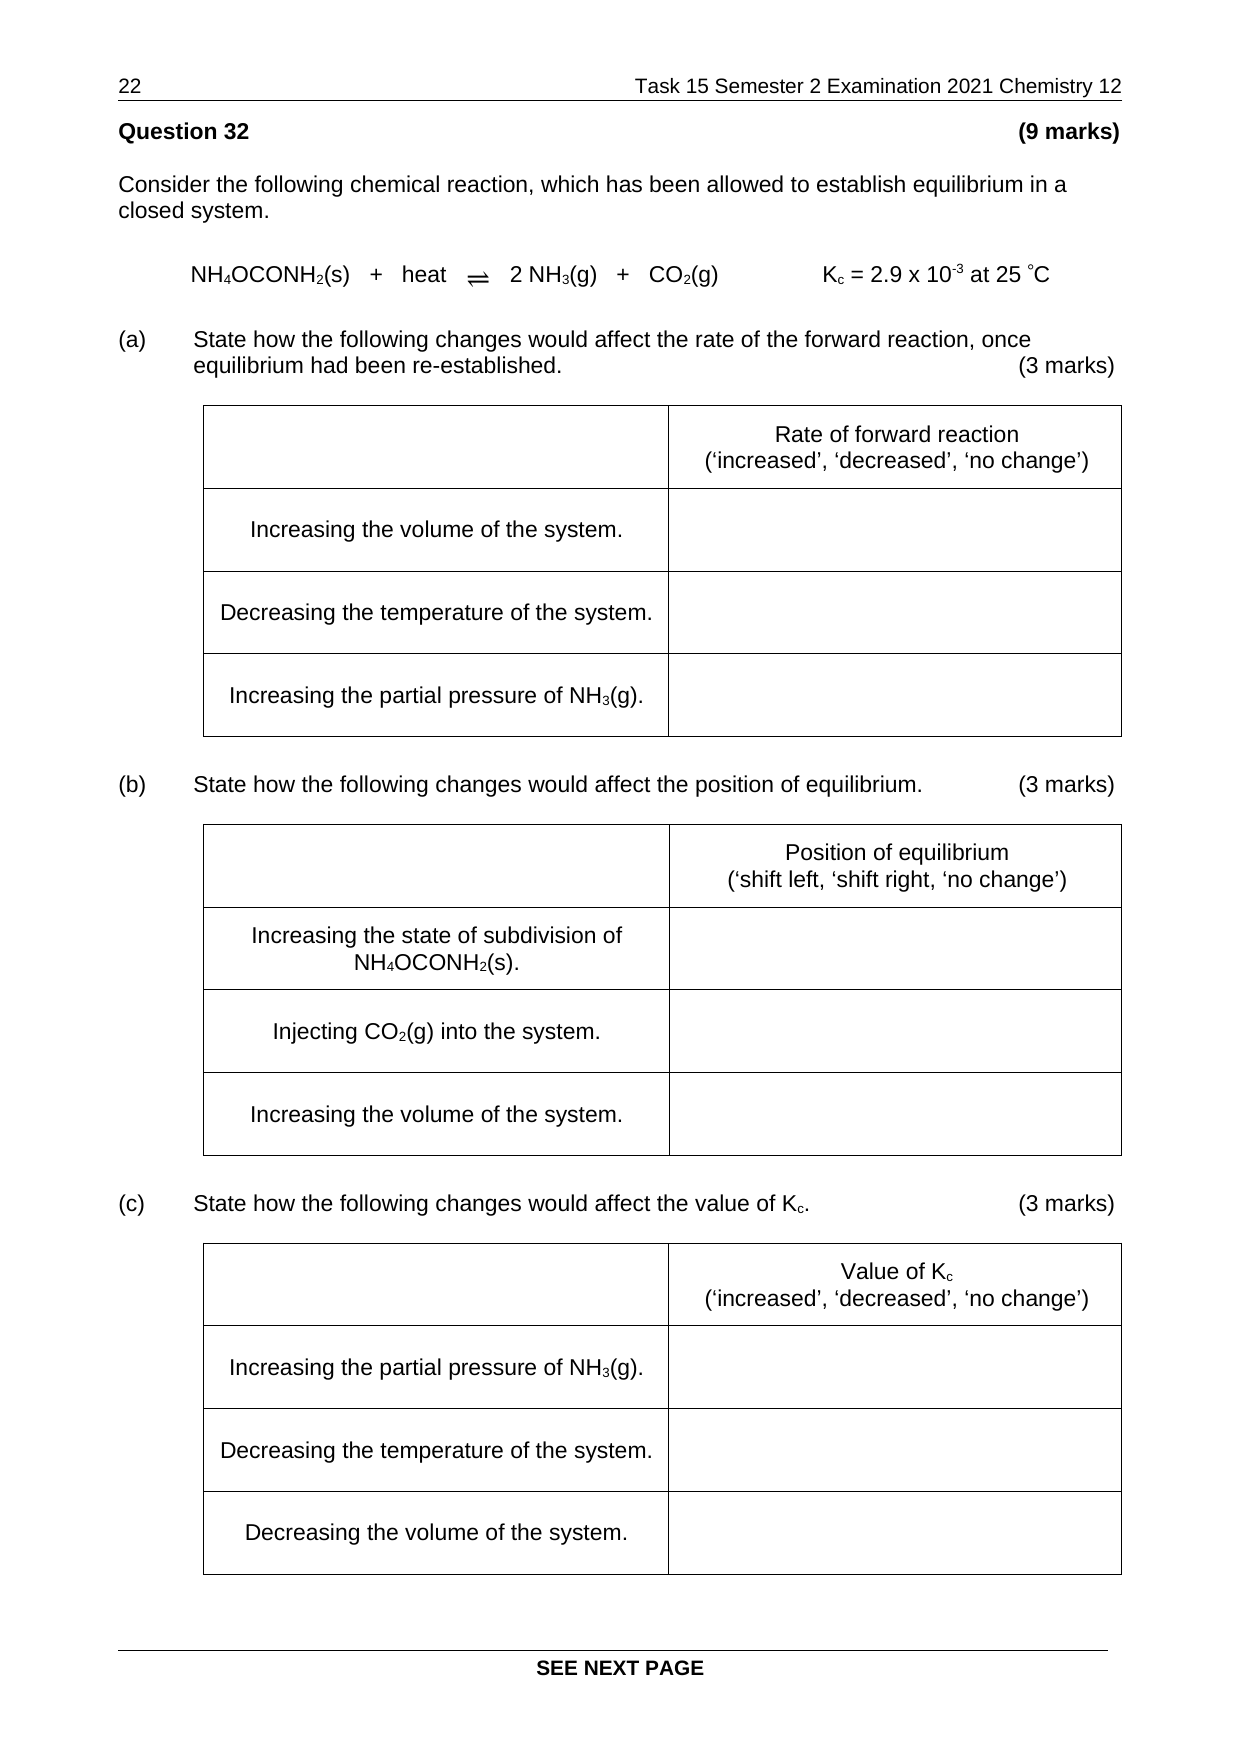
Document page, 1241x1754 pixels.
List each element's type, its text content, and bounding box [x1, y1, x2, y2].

table_header [204, 825, 669, 907]
table_cell [669, 489, 1121, 571]
table_cell [669, 572, 1121, 653]
text NH4OCONH2(s) + heat ⇌ 2 NH3(g) + CO2(g) Kc = 2.9 x 10-3 at 25 C [118, 258, 1122, 292]
text (a) State how the following changes would affect the rate of the forward reaction, once equilibrium had been re-established. (3 marks) [118, 326, 1122, 379]
table_cell [669, 1492, 1121, 1573]
table_header Rate of forward reaction (‘increased’, ‘decreased’, ‘no change’) [669, 406, 1121, 488]
table_header Value of Kc (‘increased’, ‘decreased’, ‘no change’) [669, 1244, 1121, 1325]
table_cell Increasing the volume of the system. [204, 1073, 669, 1155]
table_cell Decreasing the temperature of the system. [204, 572, 668, 653]
text Consider the following chemical reaction, which has been allowed to establish equilibrium in a closed system. [118, 171, 1122, 223]
text Question 32 (9 marks) [118, 118, 1122, 144]
table_cell [669, 1409, 1121, 1491]
table_cell Increasing the state of subdivision of NH4OCONH2(s). [204, 908, 669, 989]
table_cell [670, 908, 1121, 989]
table_cell Increasing the partial pressure of NH3(g). [204, 654, 668, 736]
table_cell [669, 654, 1121, 736]
table_cell Increasing the volume of the system. [204, 489, 668, 571]
table_header [204, 1244, 668, 1325]
table_cell Increasing the partial pressure of NH3(g). [204, 1326, 668, 1408]
table_cell Decreasing the volume of the system. [204, 1492, 668, 1573]
table_header [204, 406, 668, 488]
table_cell [670, 990, 1121, 1072]
table_cell [669, 1326, 1121, 1408]
table_cell [670, 1073, 1121, 1155]
table_cell Injecting CO2(g) into the system. [204, 990, 669, 1072]
text (c) State how the following changes would affect the value of Kc. (3 marks) [118, 1190, 1122, 1216]
table_header Position of equilibrium (‘shift left, ‘shift right, ‘no change’) [670, 825, 1121, 907]
table_cell Decreasing the temperature of the system. [204, 1409, 668, 1491]
text (b) State how the following changes would affect the position of equilibrium. (3 marks) [118, 771, 1122, 797]
